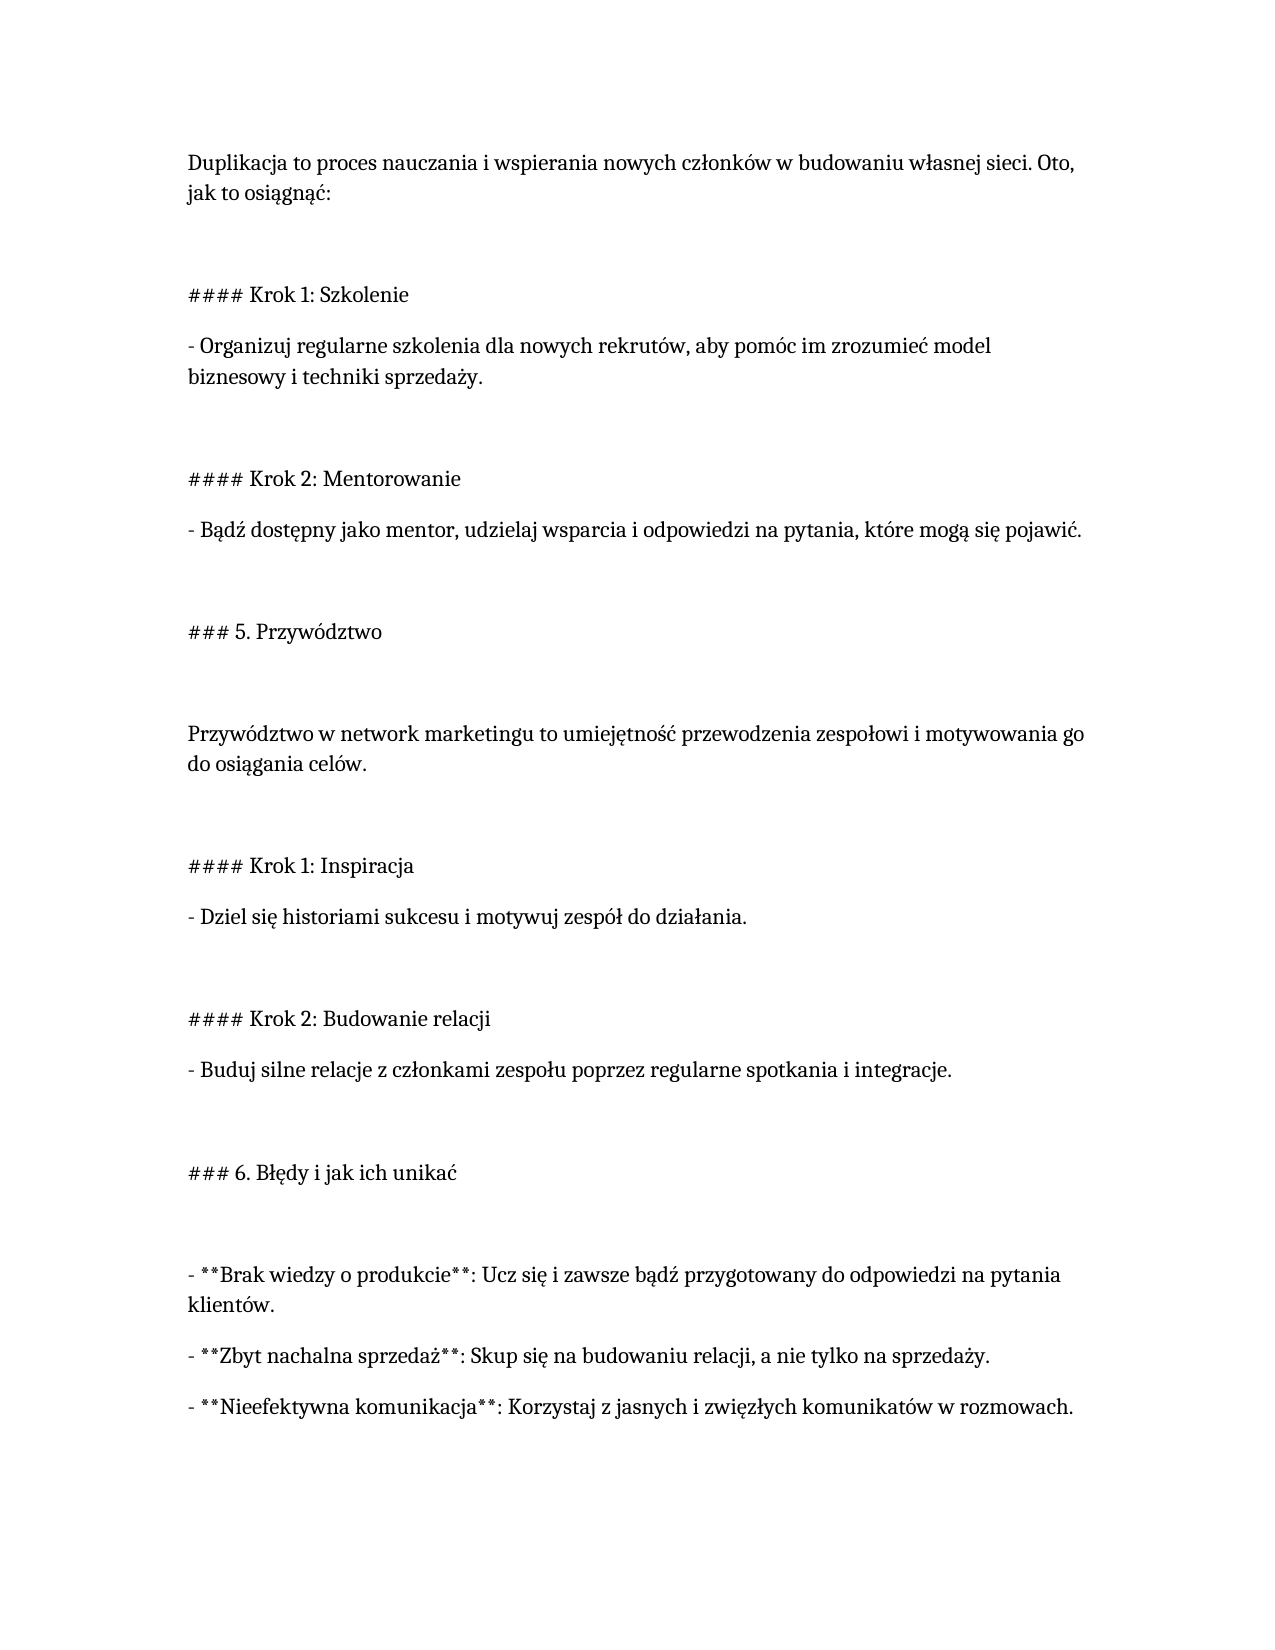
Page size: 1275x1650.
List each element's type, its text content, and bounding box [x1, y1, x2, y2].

text - Buduj silne relacje z członkami zespołu poprzez regularne spotkania i integracje. [187, 1057, 1087, 1084]
text - **Zbyt nachalna sprzedaż**: Skup się na budowaniu relacji, a nie tylko na sprzedaży. [187, 1343, 1087, 1369]
text #### Krok 1: Szkolenie [187, 282, 1087, 309]
text - Bądź dostępny jako mentor, udzielaj wsparcia i odpowiedzi na pytania, które mogą się pojawić. [187, 517, 1087, 543]
text - Organizuj regularne szkolenia dla nowych rekrutów, aby pomóc im zrozumieć model biznesowy i techniki sprzedaży. [187, 333, 1087, 390]
text ### 6. Błędy i jak ich unikać [187, 1159, 1087, 1186]
text ### 5. Przywództwo [187, 619, 1087, 645]
text #### Krok 2: Mentorowanie [187, 466, 1087, 492]
text #### Krok 1: Inspiracja [187, 853, 1087, 879]
text Przywództwo w network marketingu to umiejętność przewodzenia zespołowi i motywowania go do osiągania celów. [187, 721, 1087, 777]
text - Dziel się historiami sukcesu i motywuj zespół do działania. [187, 904, 1087, 931]
text Duplikacja to proces nauczania i wspierania nowych członków w budowaniu własnej sieci. Oto, jak to osiągnąć: [187, 150, 1087, 207]
text - **Nieefektywna komunikacja**: Korzystaj z jasnych i zwięzłych komunikatów w rozmowach. [187, 1394, 1087, 1420]
text - **Brak wiedzy o produkcie**: Ucz się i zawsze bądź przygotowany do odpowiedzi na pytania klientów. [187, 1261, 1087, 1318]
text #### Krok 2: Budowanie relacji [187, 1006, 1087, 1033]
